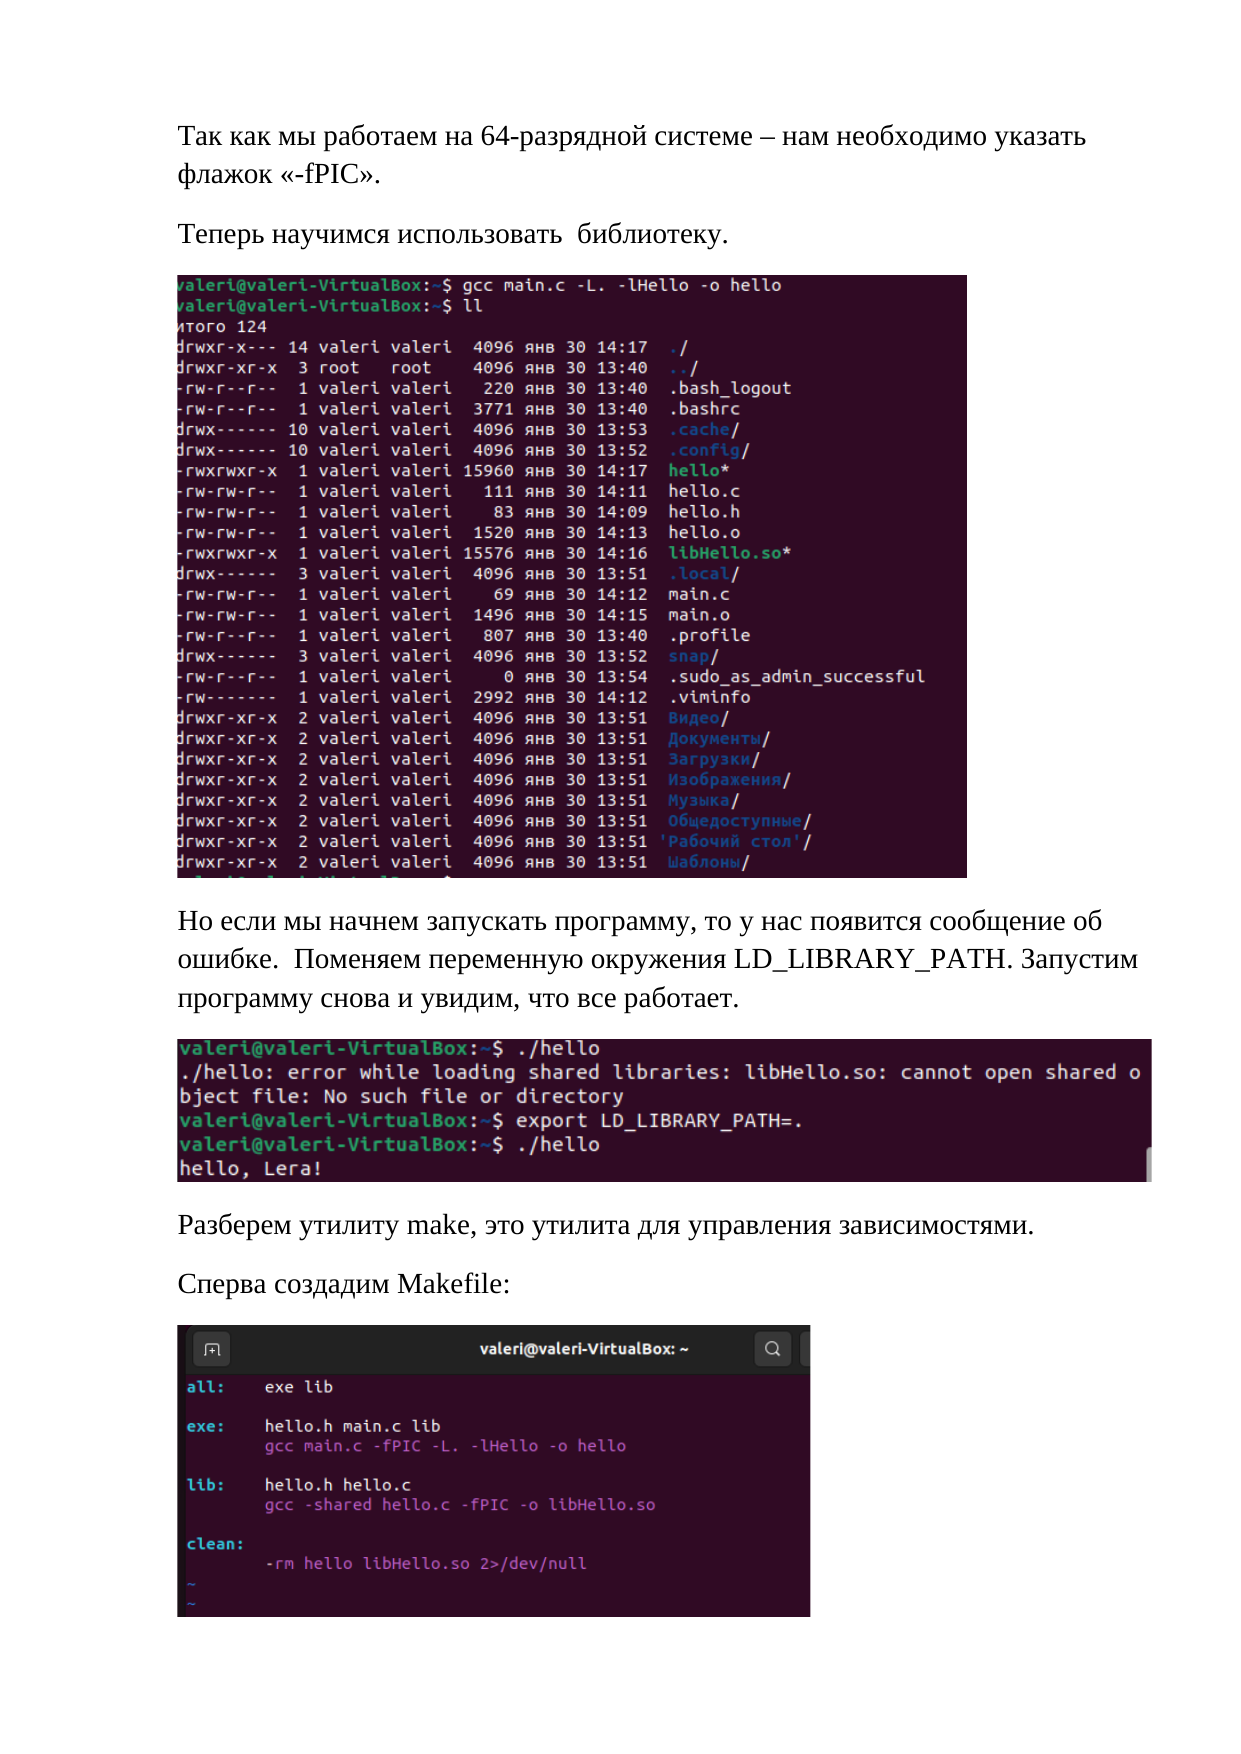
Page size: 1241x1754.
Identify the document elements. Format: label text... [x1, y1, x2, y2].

picture [177, 1325, 811, 1617]
text Но если мы начнем запускать программу, то у нас появится сообщение об ошибке. Поменяем переменную окружения LD_LIBRARY_PATH. Запустим программу снова и увидим, что все работает. [177, 903, 1152, 1013]
text Разберем утилиту make, это утилита для управления зависимостями. [177, 1207, 1152, 1241]
picture [177, 1039, 1152, 1182]
text Так как мы работаем на 64-разрядной системе – нам необходимо указать флажок «-fPIC». [177, 118, 1152, 190]
text Сперва создадим Makefile: [177, 1266, 1152, 1300]
picture [177, 275, 967, 878]
text Теперь научимся использовать библиотеку. [177, 216, 1152, 249]
